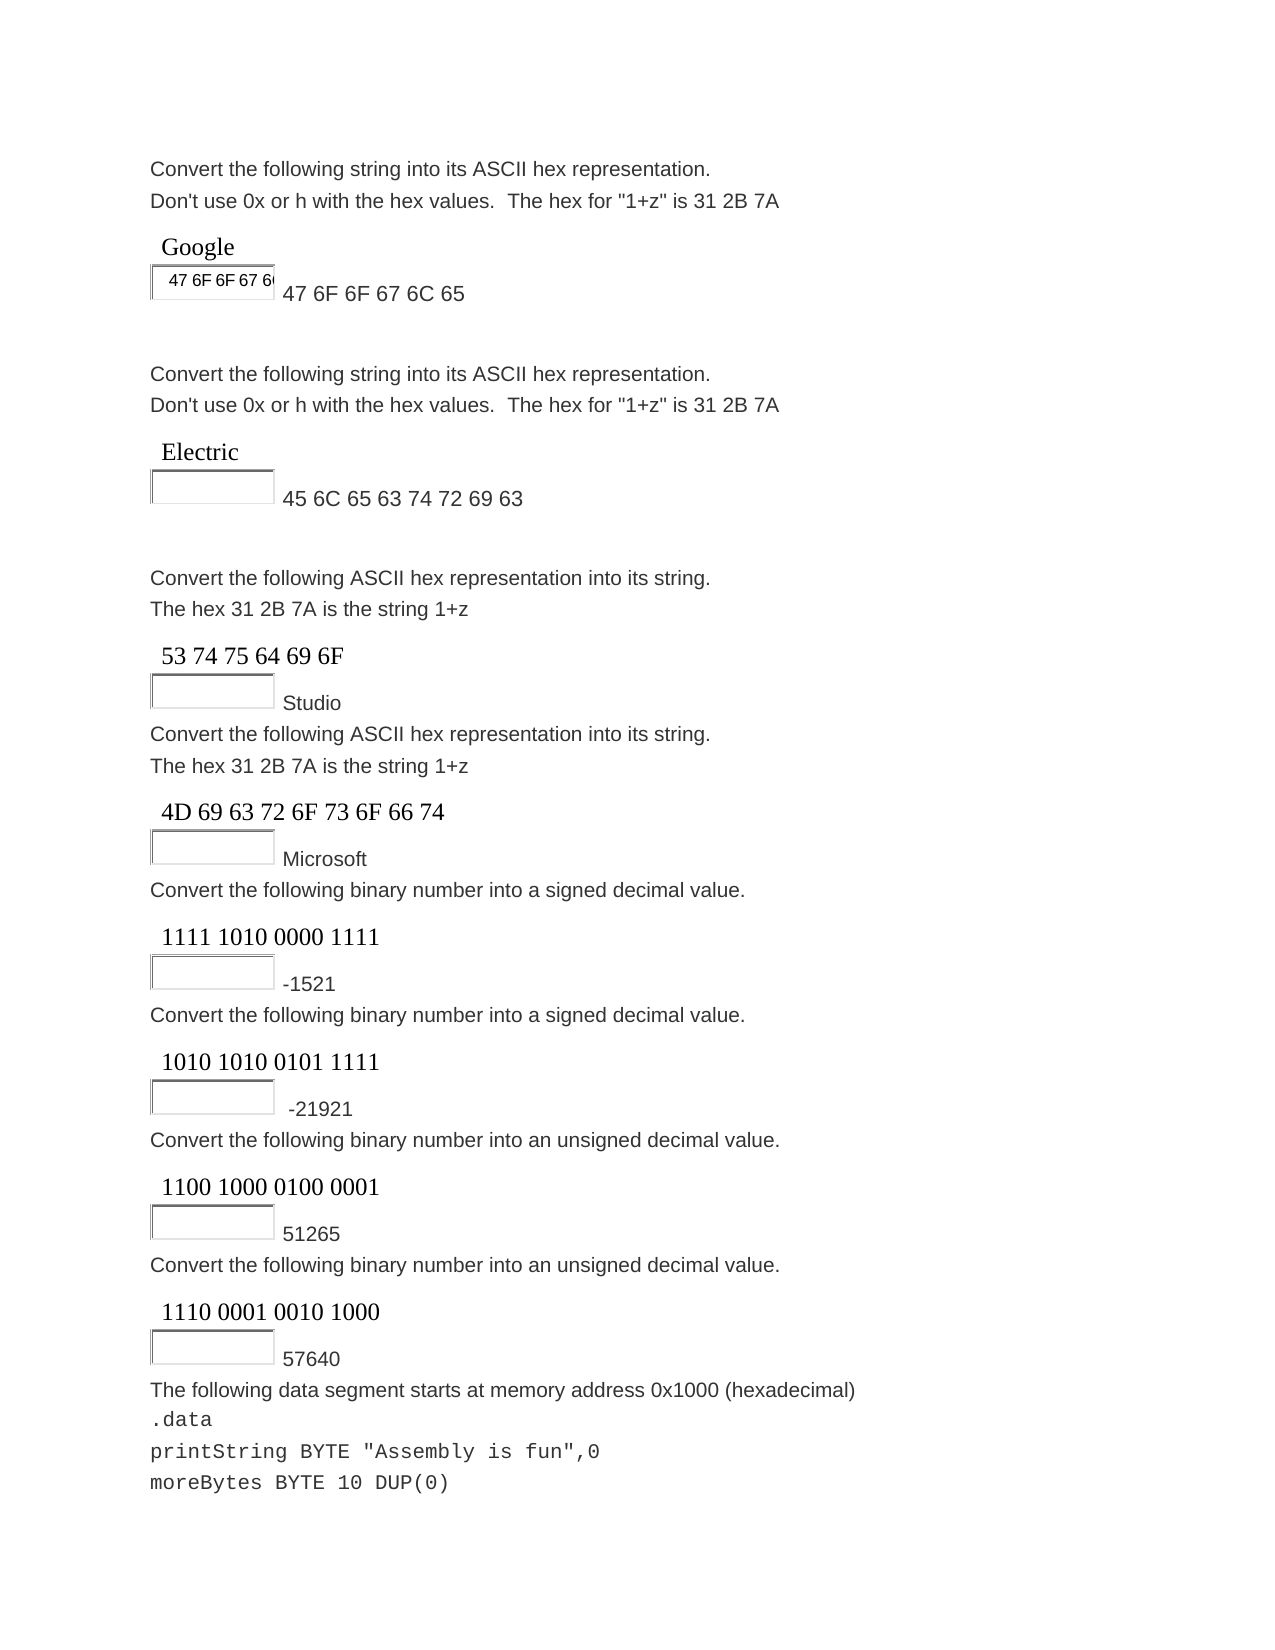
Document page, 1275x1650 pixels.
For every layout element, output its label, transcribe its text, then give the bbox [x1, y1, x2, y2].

text Microsoft [150, 829, 1125, 871]
text Convert the following ASCII hex representation into its string. The hex 31 2B 7A is the string 1+z [150, 559, 1125, 621]
text Studio [150, 673, 1125, 715]
text Convert the following string into its ASCII hex representation. Don't use 0x or h with the hex values. The hex for "1+z" is 31 2B 7A [150, 354, 1125, 417]
text Convert the following binary number into an unsigned decimal value. [150, 1246, 1125, 1277]
table_header 1100 1000 0100 0001 [158, 1169, 391, 1204]
table_header Google [158, 229, 286, 264]
table_header 53 74 75 64 69 6F [158, 638, 459, 673]
text Convert the following ASCII hex representation into its string. The hex 31 2B 7A is the string 1+z [150, 715, 1125, 777]
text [150, 1371, 1125, 1496]
text Convert the following binary number into a signed decimal value. [150, 996, 1125, 1027]
table_header 4D 69 63 72 6F 73 6F 66 74 [158, 794, 459, 829]
text 51265 [150, 1204, 1125, 1246]
text Convert the following string into its ASCII hex representation. Don't use 0x or h with the hex values. The hex for "1+z" is 31 2B 7A [150, 150, 1125, 212]
table_header 1010 1010 0101 1111 [158, 1044, 391, 1079]
text -1521 [150, 954, 1125, 996]
text Convert the following binary number into a signed decimal value. [150, 871, 1125, 902]
table_header 1110 0001 0010 1000 [158, 1294, 391, 1329]
text -21921 [150, 1079, 1125, 1121]
text 57640 [150, 1329, 1125, 1371]
text Convert the following binary number into an unsigned decimal value. [150, 1121, 1125, 1152]
text 45 6C 65 63 74 72 69 63 [150, 468, 1125, 511]
text 47 6F 6F 67 6C 65 [150, 264, 1125, 306]
table_header 1111 1010 0000 1111 [158, 919, 391, 954]
table_header Electric [158, 434, 286, 468]
